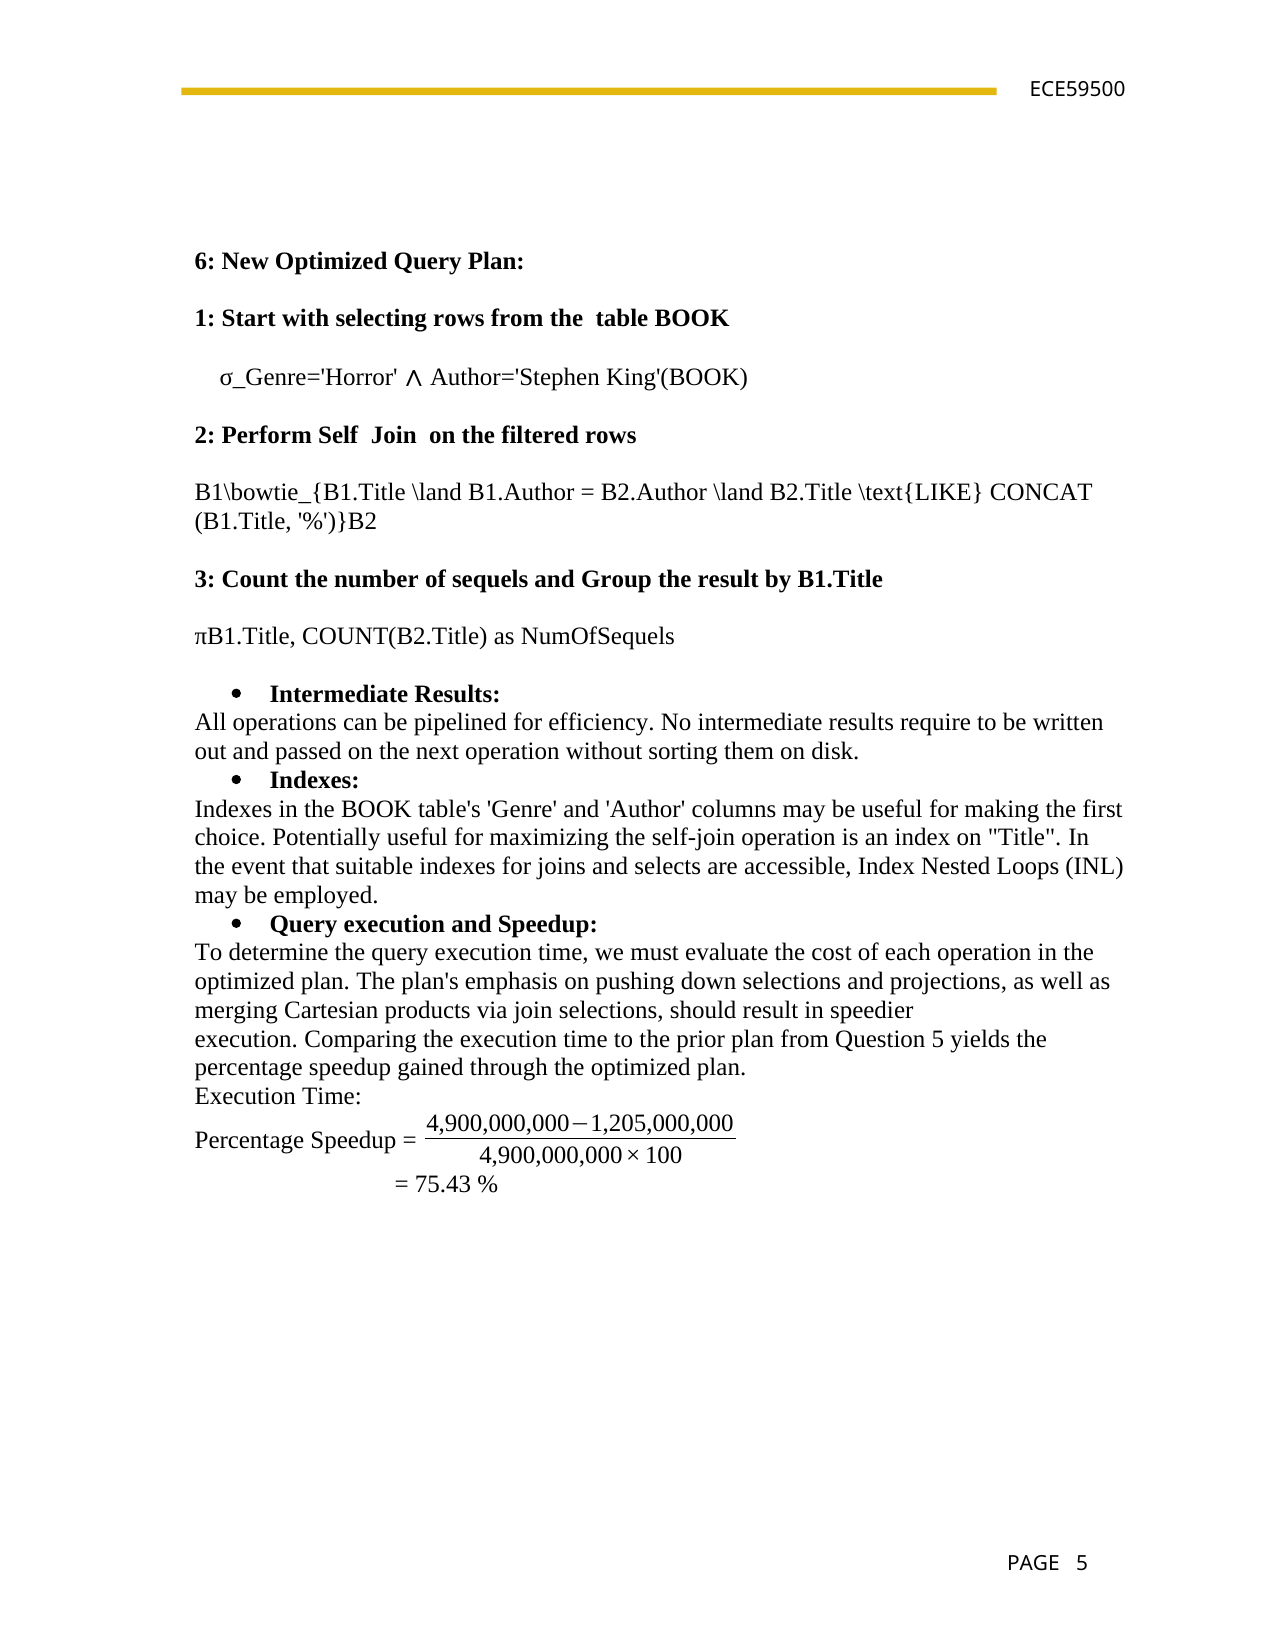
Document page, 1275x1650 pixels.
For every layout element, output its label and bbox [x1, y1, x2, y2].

table_cell [194, 102, 1124, 1543]
